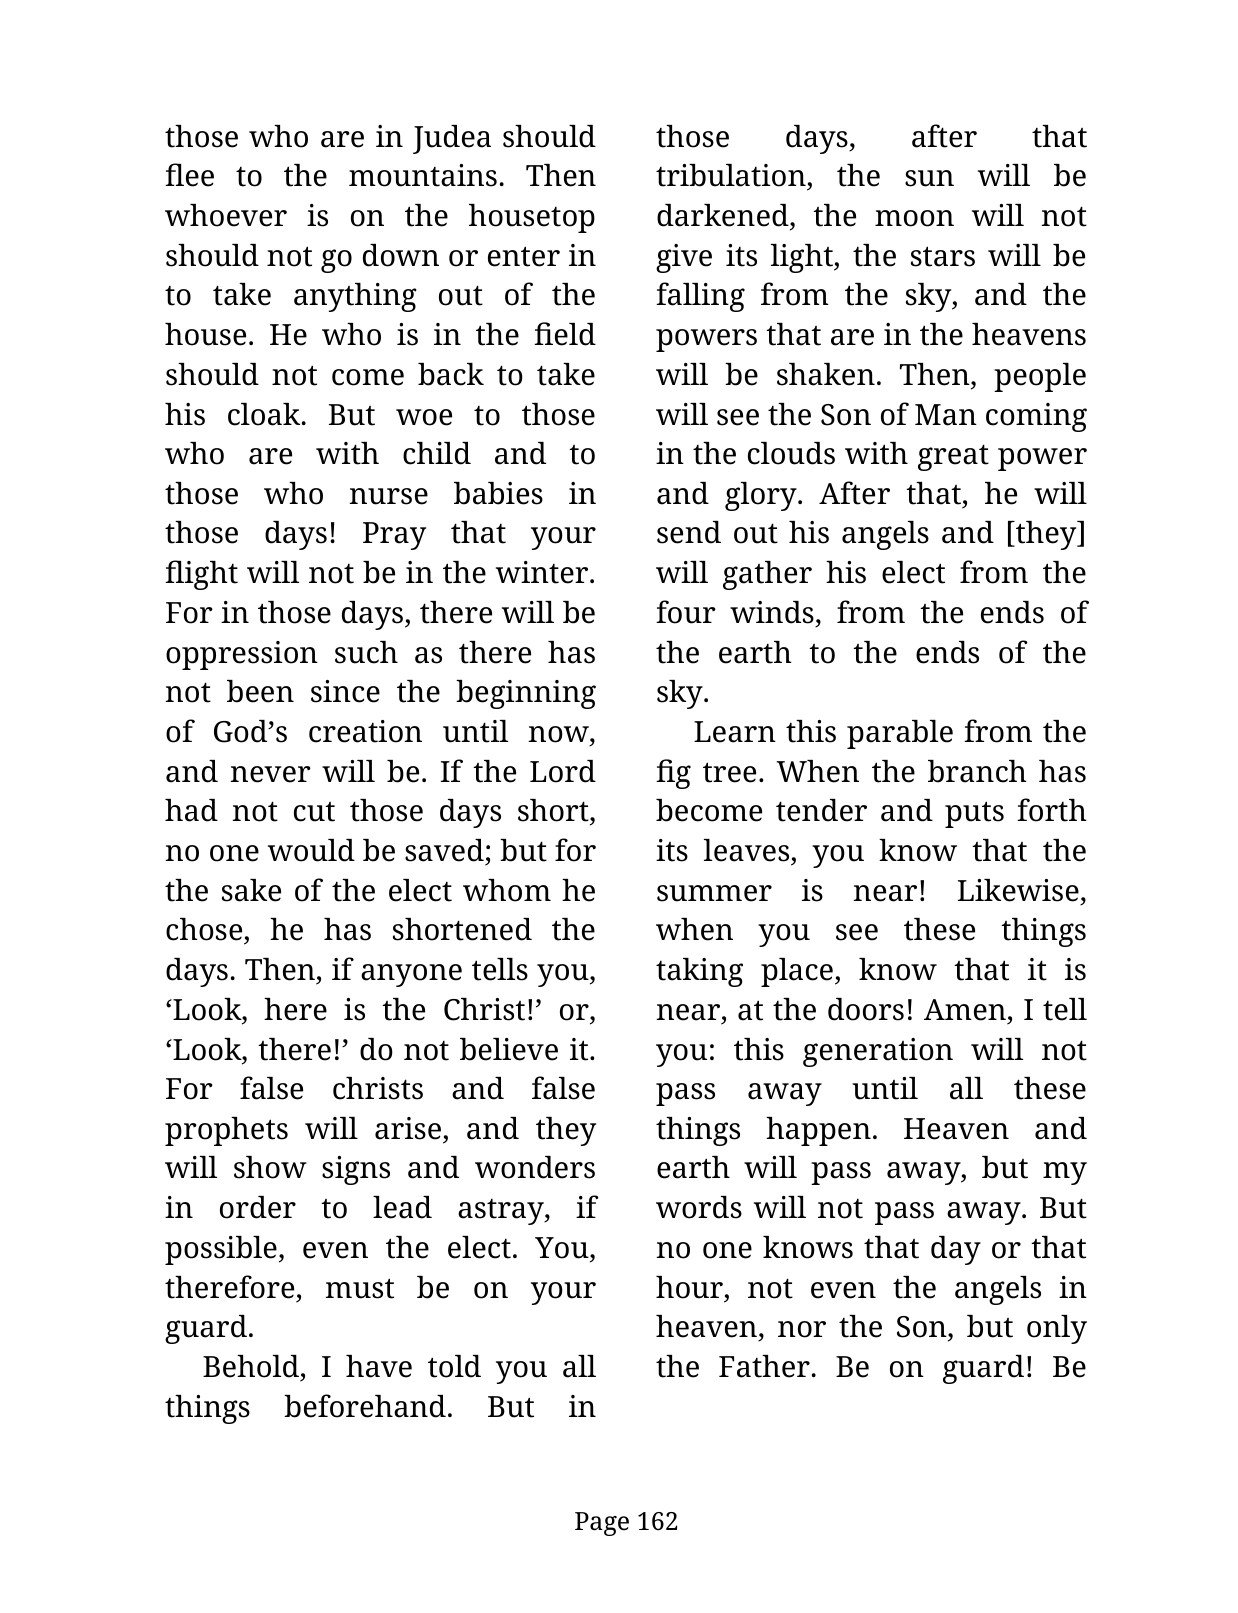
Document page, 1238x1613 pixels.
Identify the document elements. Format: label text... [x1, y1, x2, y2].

text Behold, I have told you all things beforehand. But in those days, after that tribulation, the sun will be darkened, the moon will not give its light, the stars will be falling from the sky, and the powers that are in the heavens will be shaken. Then, people will see the Son of Man coming in the clouds with great power and glory. After that, he will send out his angels and [they] will gather his elect from the four winds, from the ends of the earth to the ends of the sky. [656, 116, 1087, 711]
text Behold, I have told you all things beforehand. But in those days, after that tribulation, the sun will be darkened, the moon will not give its light, the stars will be falling from the sky, and the powers that are in the heavens will be shaken. Then, people will see the Son of Man coming in the clouds with great power and glory. After that, he will send out his angels and [they] will gather his elect from the four winds, from the ends of the earth to the ends of the sky. [165, 1346, 597, 1426]
